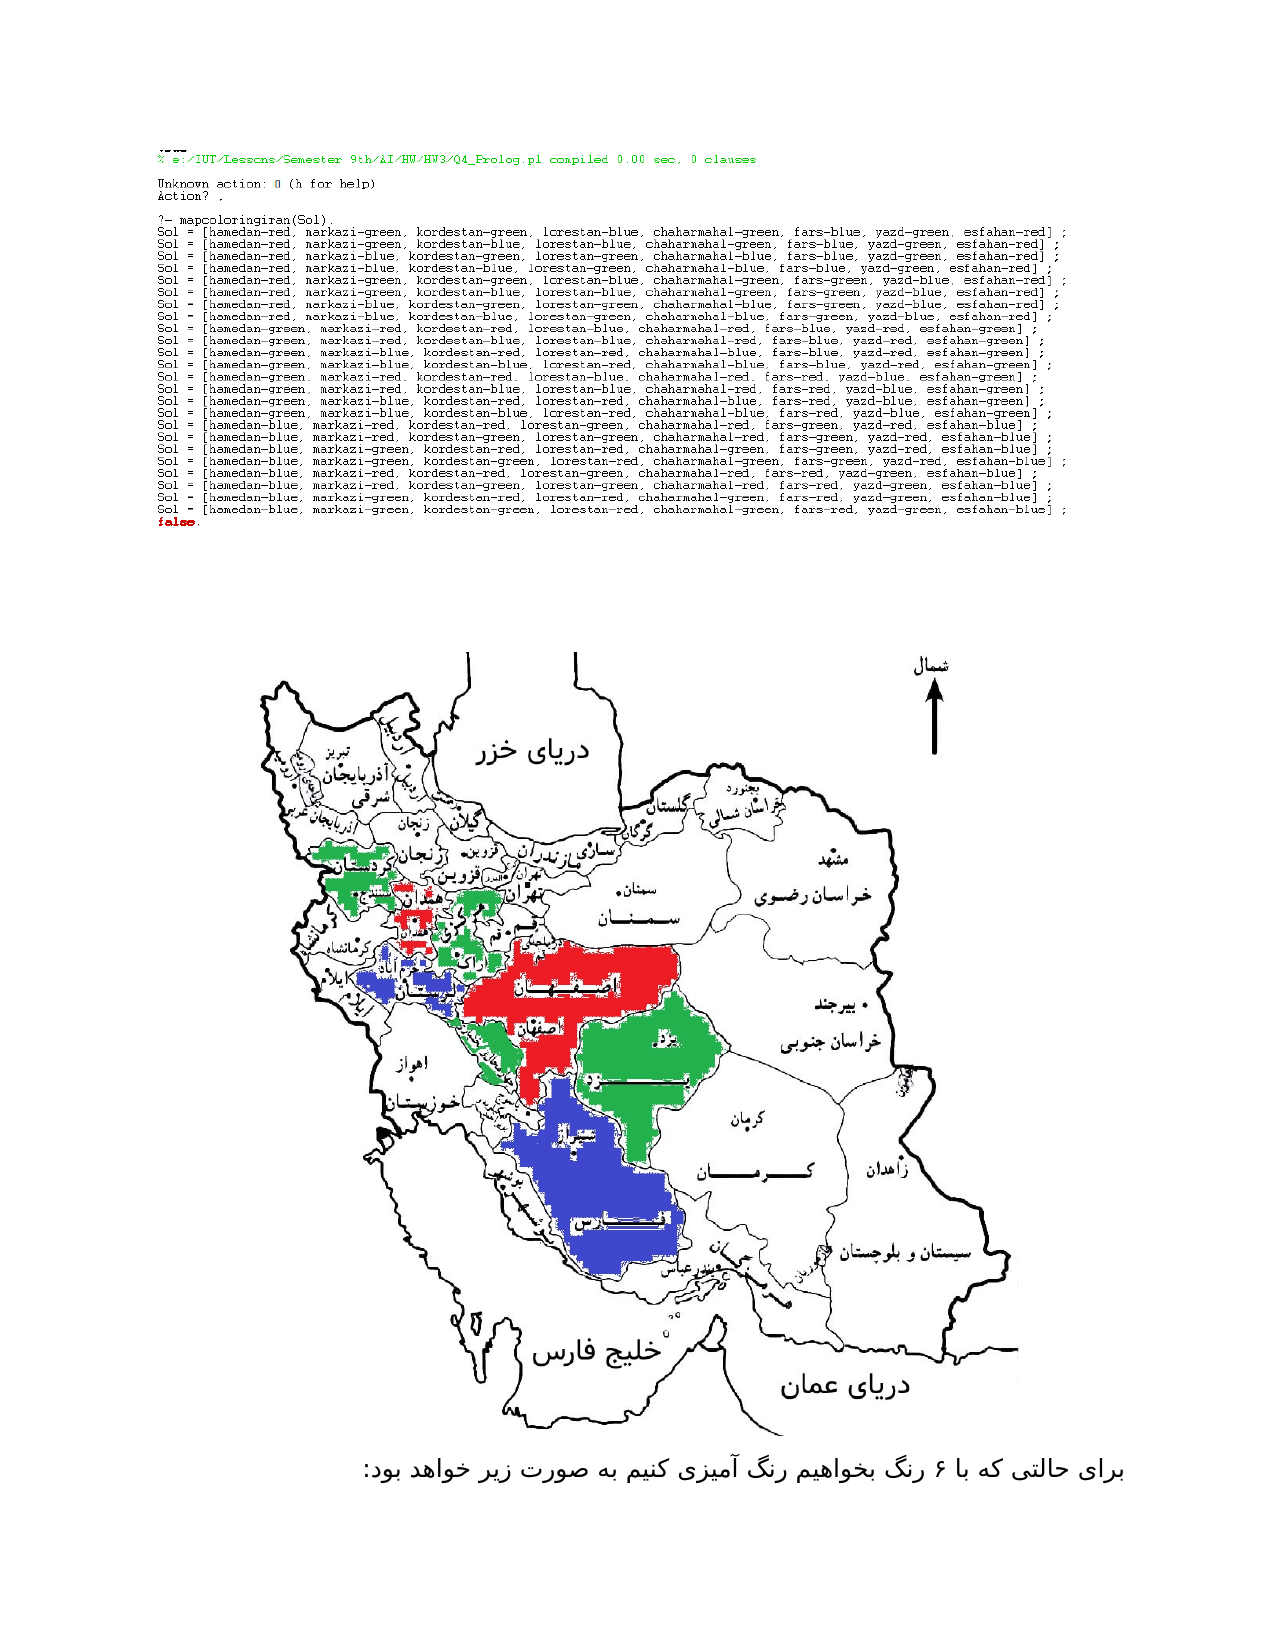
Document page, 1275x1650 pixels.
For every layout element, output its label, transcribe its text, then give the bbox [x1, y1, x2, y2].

picture [256, 652, 1019, 1436]
picture [150, 150, 1125, 535]
text برای حالتی که با ۶ رنگ بخواهیم رنگ آمیزی کنیم به صورت زیر خواهد بود: [150, 1454, 1125, 1484]
